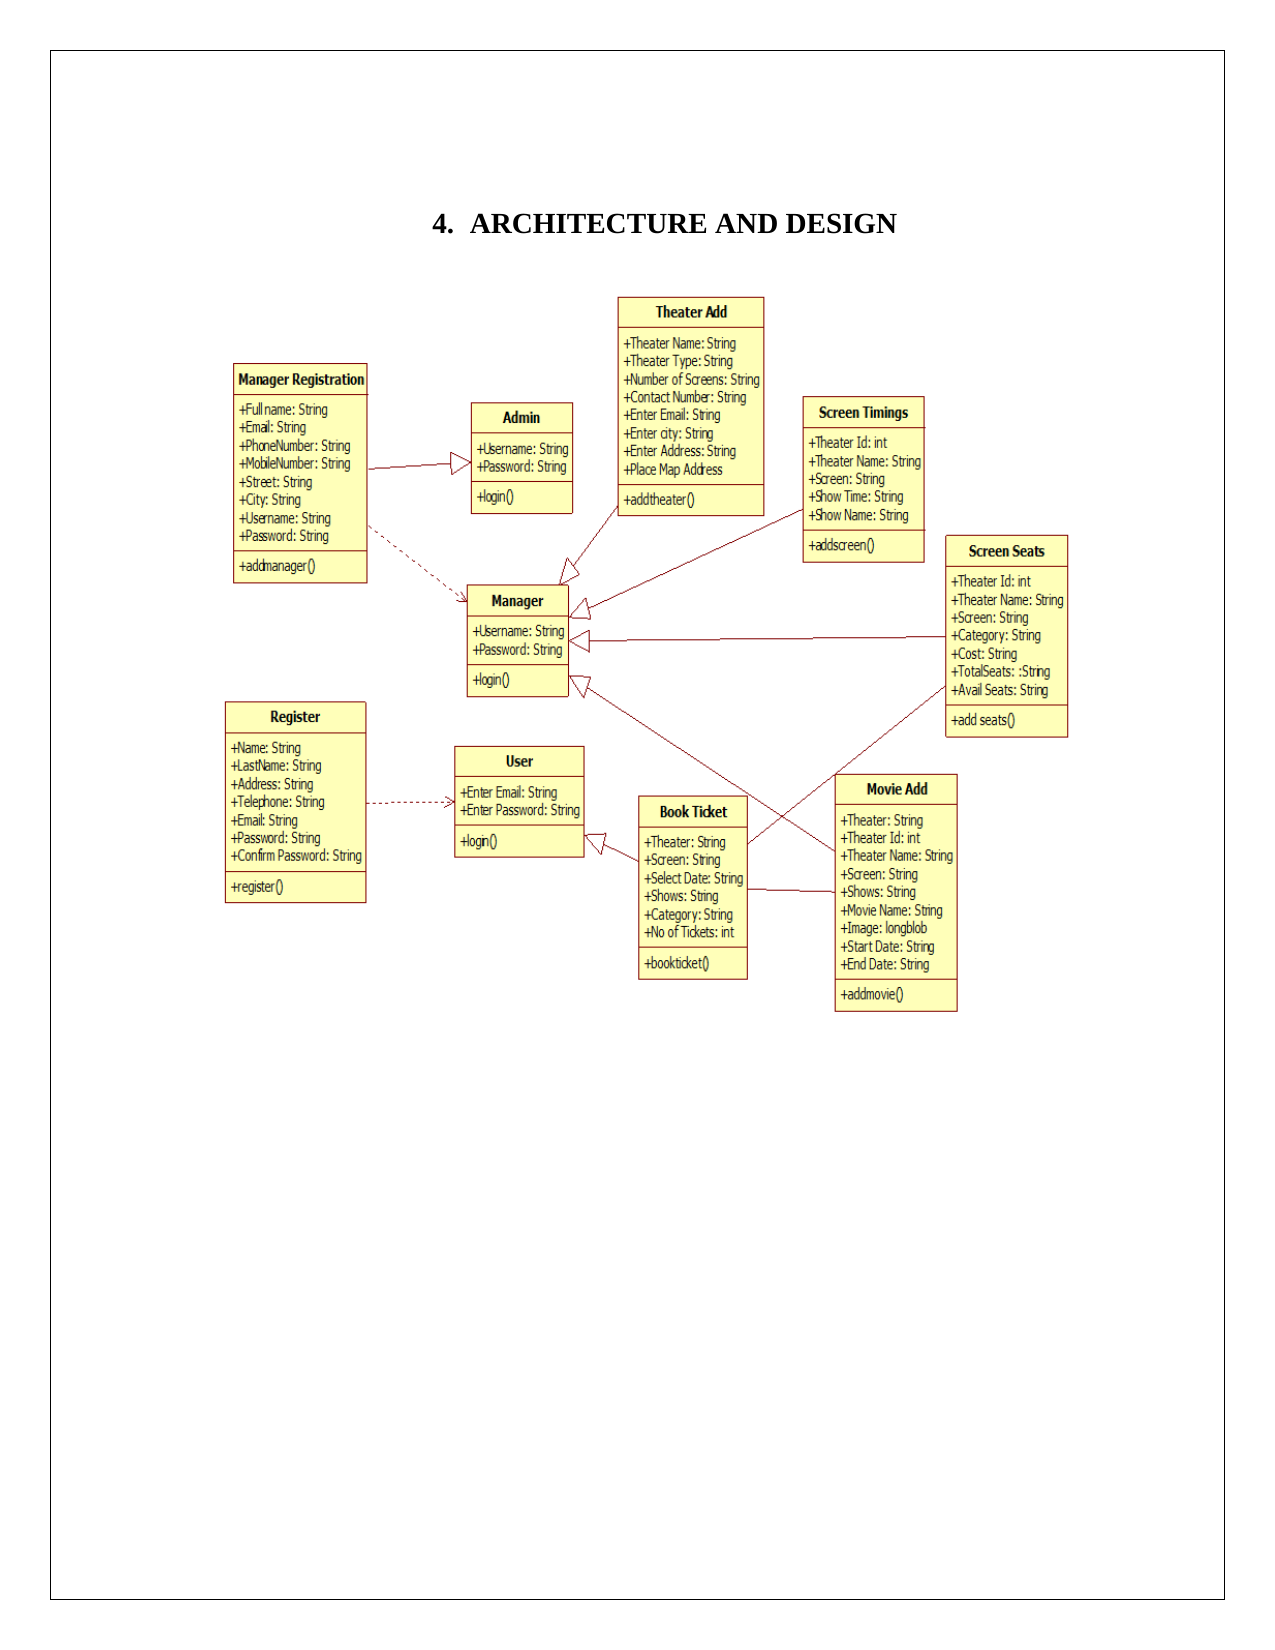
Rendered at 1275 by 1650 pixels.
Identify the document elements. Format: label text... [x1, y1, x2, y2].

list ARCHITECTURE AND DESIGN [192, 207, 1138, 240]
picture [198, 273, 1091, 1017]
